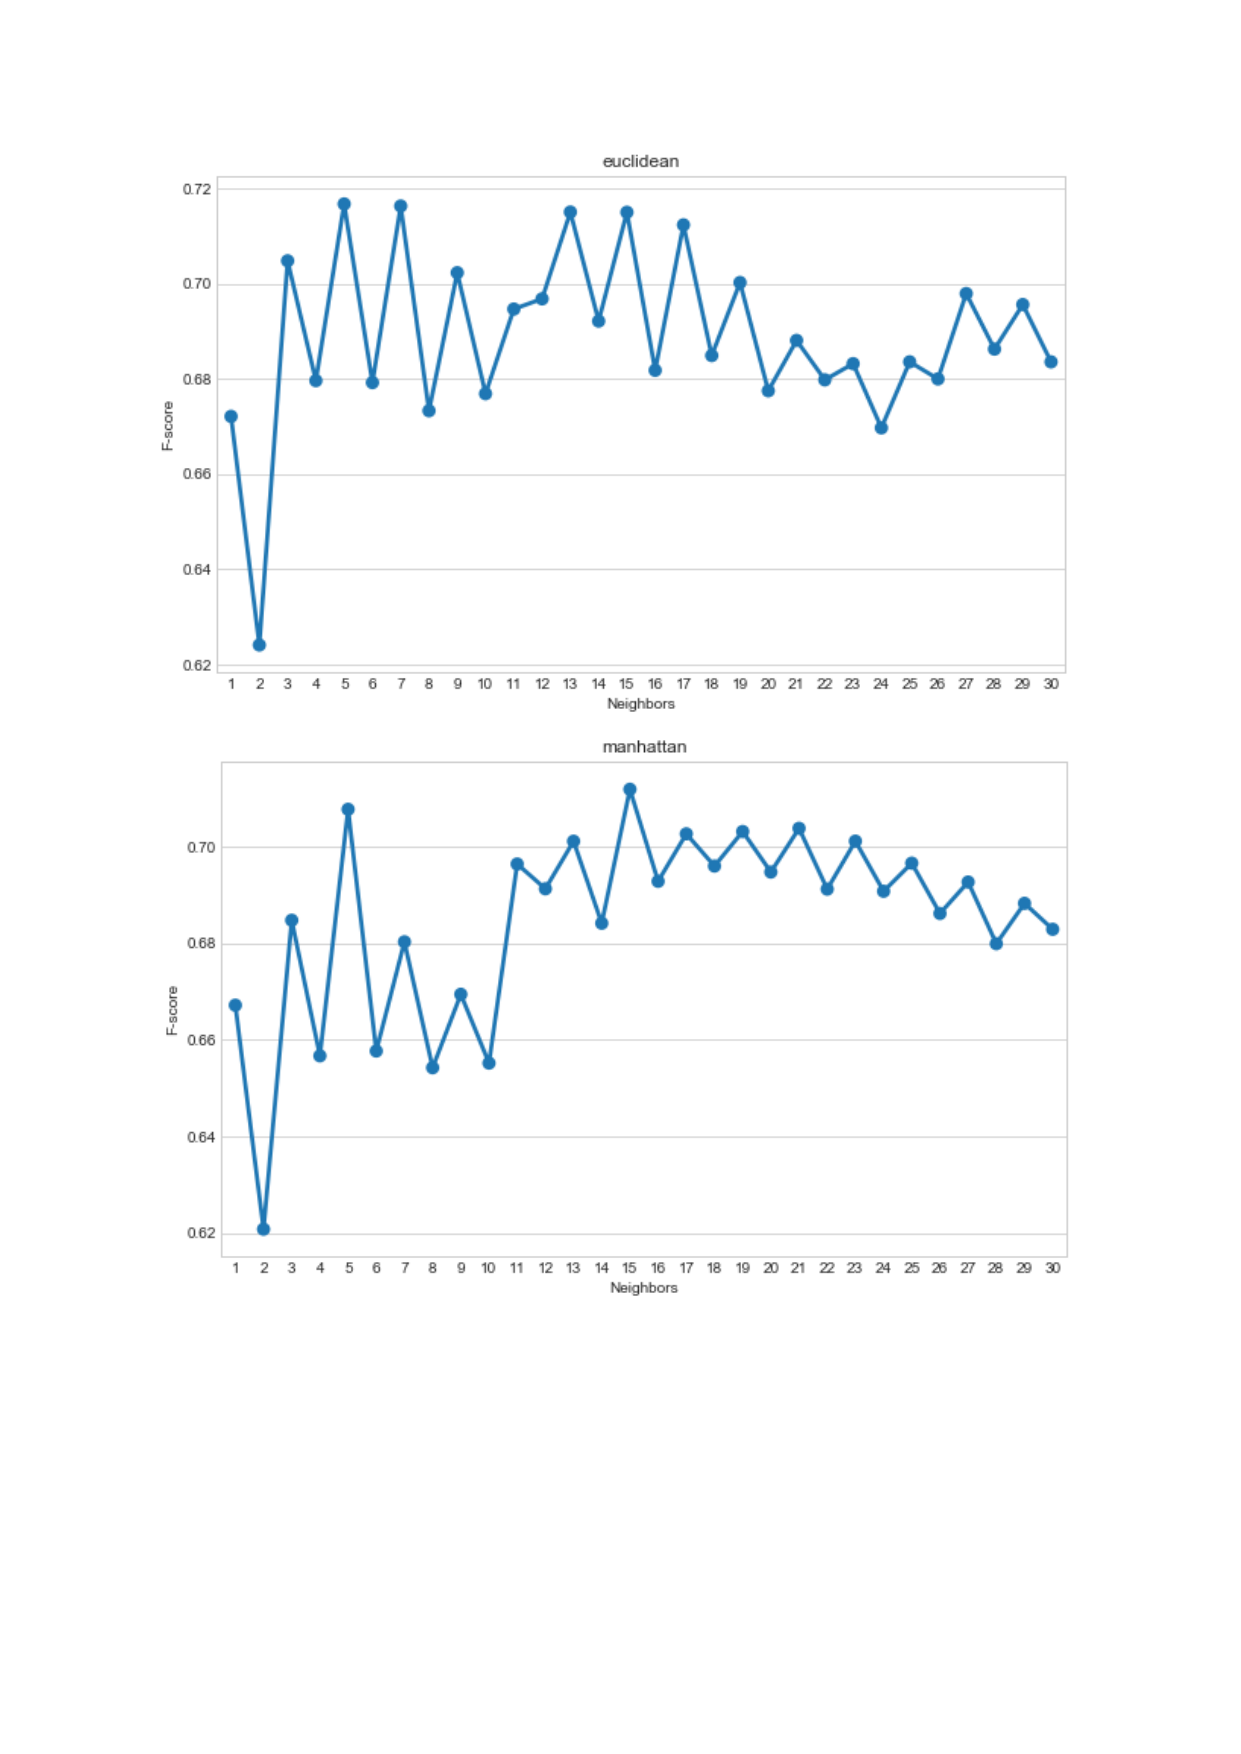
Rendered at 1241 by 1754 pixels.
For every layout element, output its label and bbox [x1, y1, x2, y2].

picture [150, 733, 1091, 1299]
picture [150, 150, 1091, 715]
